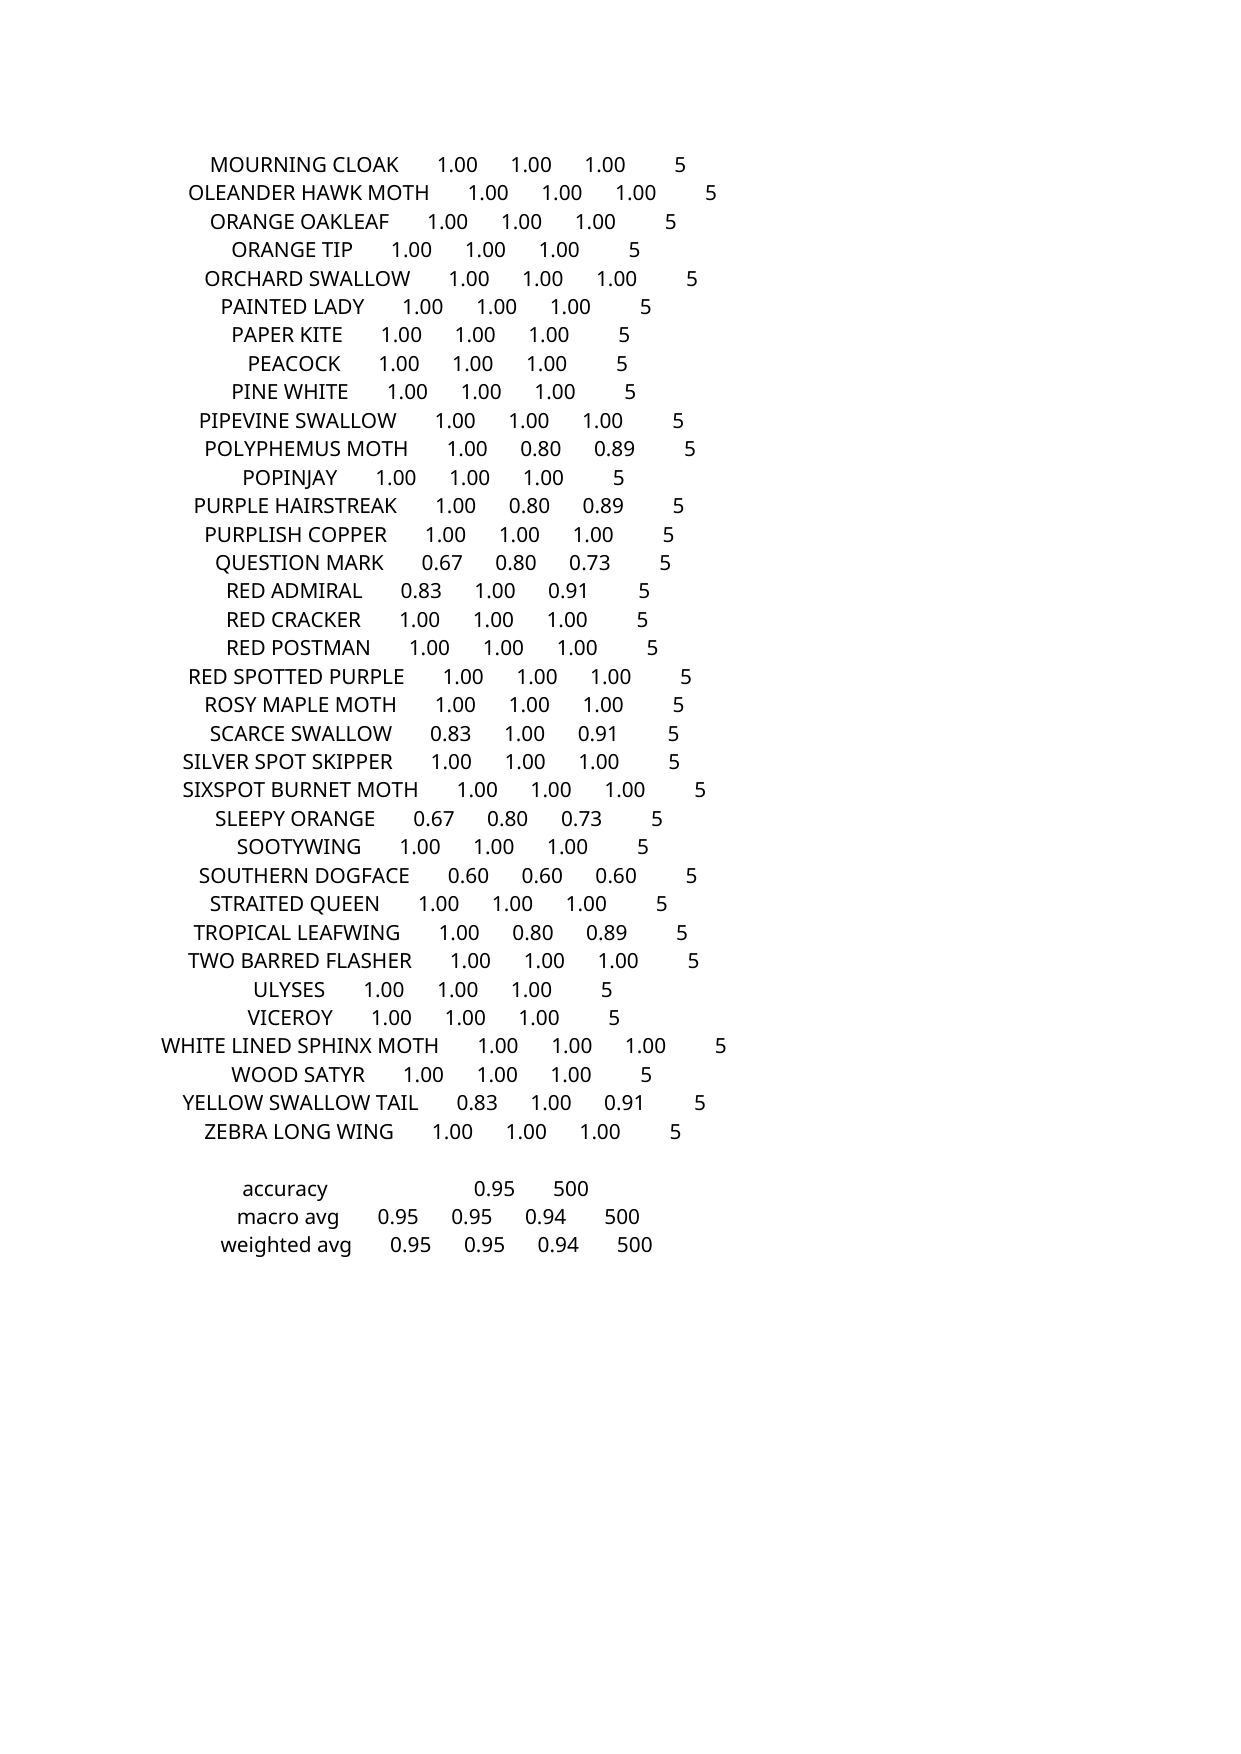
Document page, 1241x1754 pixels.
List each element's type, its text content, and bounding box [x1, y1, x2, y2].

text WHITE LINED SPHINX MOTH 1.00 1.00 1.00 5 [150, 1032, 1090, 1060]
text PAPER KITE 1.00 1.00 1.00 5 [150, 321, 1090, 349]
text macro avg 0.95 0.95 0.94 500 [150, 1202, 1090, 1231]
text accuracy 0.95 500 [150, 1174, 1090, 1202]
text YELLOW SWALLOW TAIL 0.83 1.00 0.91 5 [150, 1088, 1090, 1117]
text PIPEVINE SWALLOW 1.00 1.00 1.00 5 [150, 406, 1090, 434]
text ZEBRA LONG WING 1.00 1.00 1.00 5 [150, 1117, 1090, 1145]
text PINE WHITE 1.00 1.00 1.00 5 [150, 377, 1090, 406]
text weighted avg 0.95 0.95 0.94 500 [150, 1231, 1090, 1259]
text OLEANDER HAWK MOTH 1.00 1.00 1.00 5 [150, 178, 1090, 207]
text STRAITED QUEEN 1.00 1.00 1.00 5 [150, 889, 1090, 918]
text PURPLE HAIRSTREAK 1.00 0.80 0.89 5 [150, 491, 1090, 520]
text TROPICAL LEAFWING 1.00 0.80 0.89 5 [150, 918, 1090, 946]
text RED SPOTTED PURPLE 1.00 1.00 1.00 5 [150, 662, 1090, 690]
text ROSY MAPLE MOTH 1.00 1.00 1.00 5 [150, 690, 1090, 719]
text RED ADMIRAL 0.83 1.00 0.91 5 [150, 577, 1090, 605]
text POPINJAY 1.00 1.00 1.00 5 [150, 463, 1090, 491]
text RED CRACKER 1.00 1.00 1.00 5 [150, 605, 1090, 633]
text ORANGE TIP 1.00 1.00 1.00 5 [150, 235, 1090, 264]
text TWO BARRED FLASHER 1.00 1.00 1.00 5 [150, 946, 1090, 975]
text PEACOCK 1.00 1.00 1.00 5 [150, 349, 1090, 377]
text QUESTION MARK 0.67 0.80 0.73 5 [150, 548, 1090, 577]
text RED POSTMAN 1.00 1.00 1.00 5 [150, 633, 1090, 662]
text ORCHARD SWALLOW 1.00 1.00 1.00 5 [150, 264, 1090, 292]
text PAINTED LADY 1.00 1.00 1.00 5 [150, 292, 1090, 321]
text ULYSES 1.00 1.00 1.00 5 [150, 975, 1090, 1003]
text PURPLISH COPPER 1.00 1.00 1.00 5 [150, 520, 1090, 548]
text SOUTHERN DOGFACE 0.60 0.60 0.60 5 [150, 861, 1090, 889]
text WOOD SATYR 1.00 1.00 1.00 5 [150, 1060, 1090, 1088]
text MOURNING CLOAK 1.00 1.00 1.00 5 [150, 150, 1090, 178]
text SOOTYWING 1.00 1.00 1.00 5 [150, 832, 1090, 861]
text VICEROY 1.00 1.00 1.00 5 [150, 1003, 1090, 1032]
text ORANGE OAKLEAF 1.00 1.00 1.00 5 [150, 207, 1090, 235]
text SLEEPY ORANGE 0.67 0.80 0.73 5 [150, 804, 1090, 832]
text SIXSPOT BURNET MOTH 1.00 1.00 1.00 5 [150, 776, 1090, 804]
text POLYPHEMUS MOTH 1.00 0.80 0.89 5 [150, 434, 1090, 463]
text SCARCE SWALLOW 0.83 1.00 0.91 5 [150, 719, 1090, 747]
text SILVER SPOT SKIPPER 1.00 1.00 1.00 5 [150, 747, 1090, 776]
